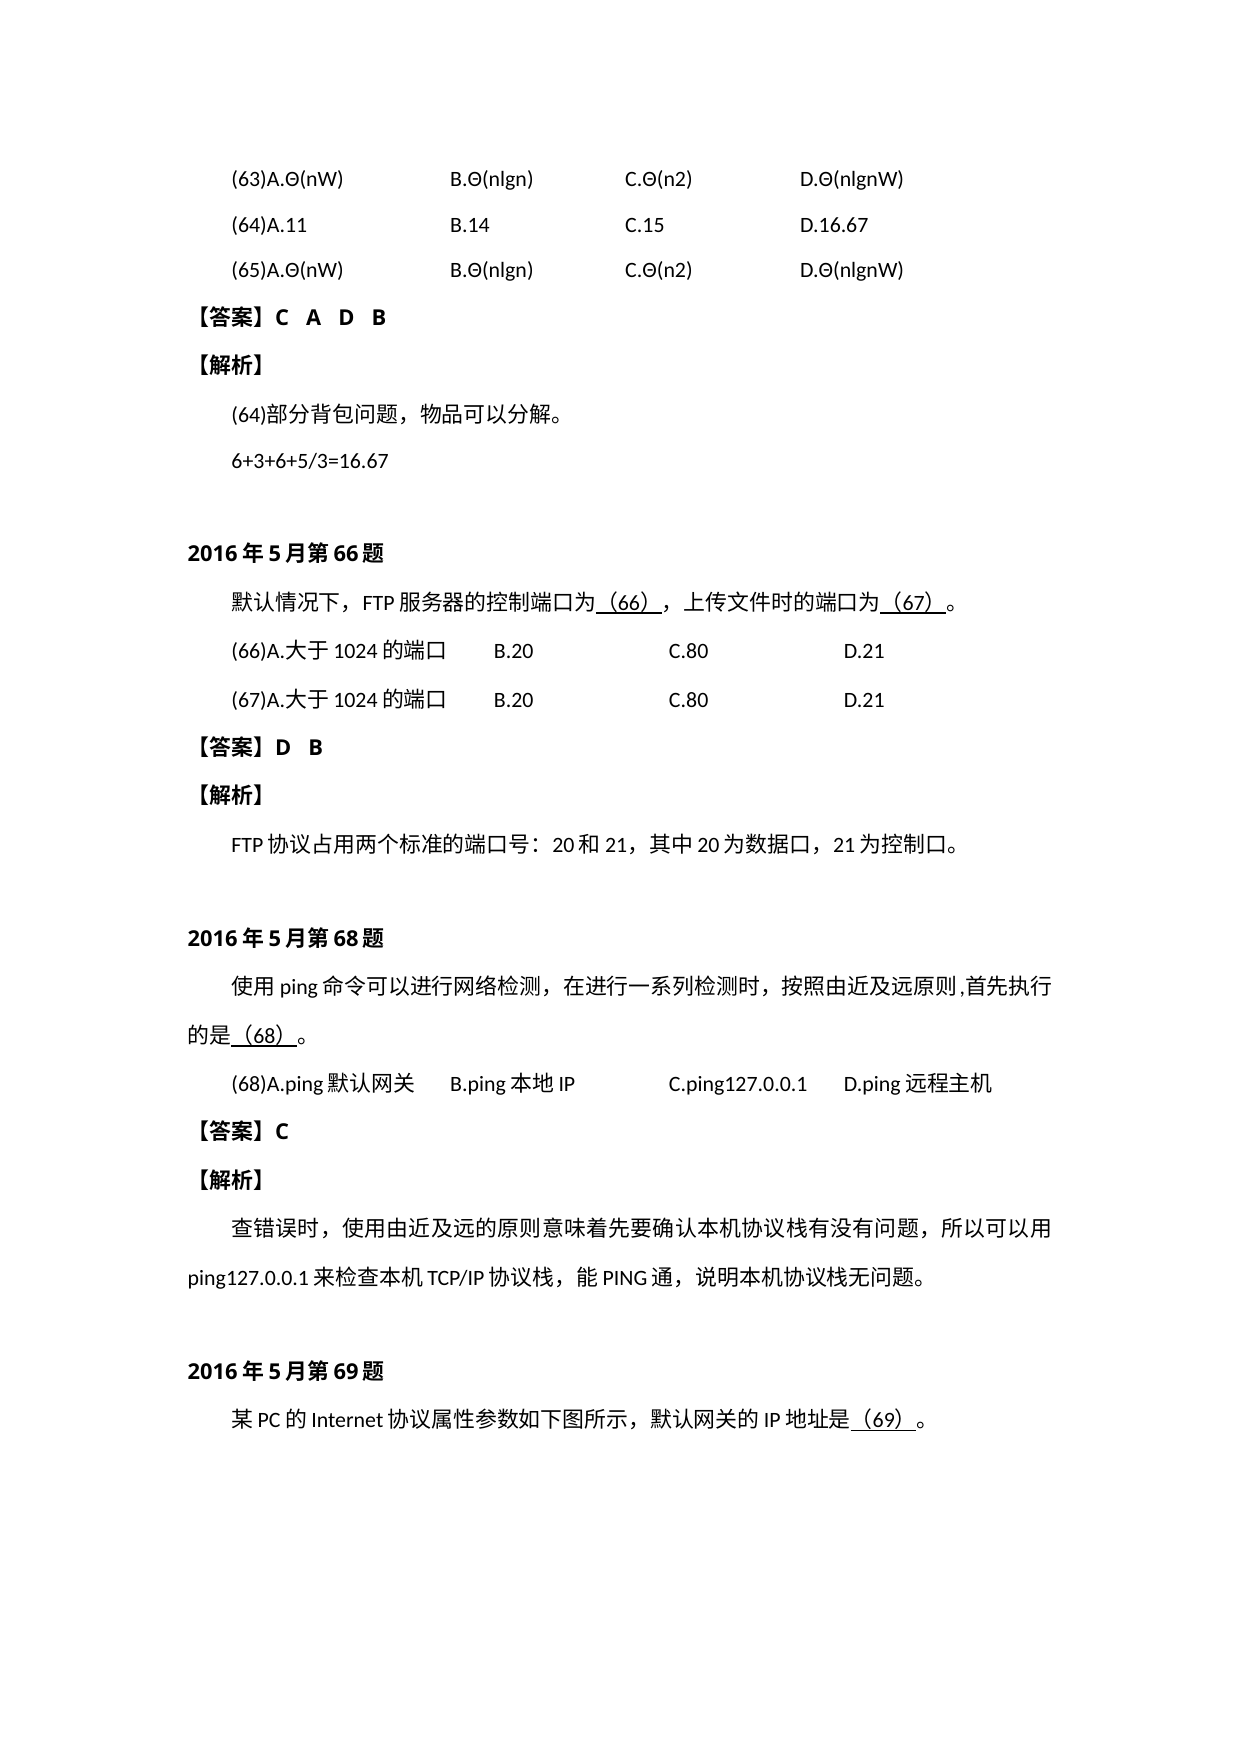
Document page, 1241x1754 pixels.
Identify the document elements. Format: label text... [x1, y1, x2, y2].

text 6+3+6+5/3=16.67 [187, 444, 1053, 477]
text FTP协议占用两个标准的端口号：20和21，其中20为数据口，21为控制口。 [187, 826, 1053, 859]
text 【答案】C A D B [187, 299, 1053, 332]
text (64)部分背包问题，物品可以分解。 [187, 396, 1053, 429]
text (66)A.大于1024的端口 B.20 C.80 D.21 [187, 633, 1053, 665]
text 【答案】C [187, 1114, 1053, 1147]
text 默认情况下，FTP服务器的控制端口为（66），上传文件时的端口为（67）。 [187, 584, 1053, 617]
text 2016年5月第66题 [187, 536, 1053, 569]
text 【解析】 [187, 1162, 1053, 1195]
text 【解析】 [187, 778, 1053, 810]
text 【答案】D B [187, 729, 1053, 762]
text 【解析】 [187, 348, 1053, 380]
text (63)A.Θ(nW) B.Θ(nlgn) C.Θ(n2) D.Θ(nlgnW) [187, 162, 1053, 194]
text 查错误时，使用由近及远的原则意味着先要确认本机协议栈有没有问题，所以可以用ping127.0.0.1来检查本机TCP/IP协议栈，能PING通，说明本机协议栈无问题。 [187, 1211, 1053, 1292]
text 2016年5月第68题 [187, 920, 1053, 953]
text 使用ping命令可以进行网络检测，在进行一系列检测时，按照由近及远原则,首先执行的是（68）。 [187, 969, 1053, 1050]
text (65)A.Θ(nW) B.Θ(nlgn) C.Θ(n2) D.Θ(nlgnW) [187, 254, 1053, 286]
text (64)A.11 B.14 C.15 D.16.67 [187, 208, 1053, 240]
text (67)A.大于1024的端口 B.20 C.80 D.21 [187, 681, 1053, 714]
text (68)A.ping默认网关 B.ping本地IP C.ping127.0.0.1 D.ping远程主机 [187, 1066, 1053, 1098]
text 2016年5月第69题 [187, 1354, 1053, 1386]
text 某PC的Internet协议属性参数如下图所示，默认网关的IP地址是（69）。 [187, 1402, 1053, 1434]
